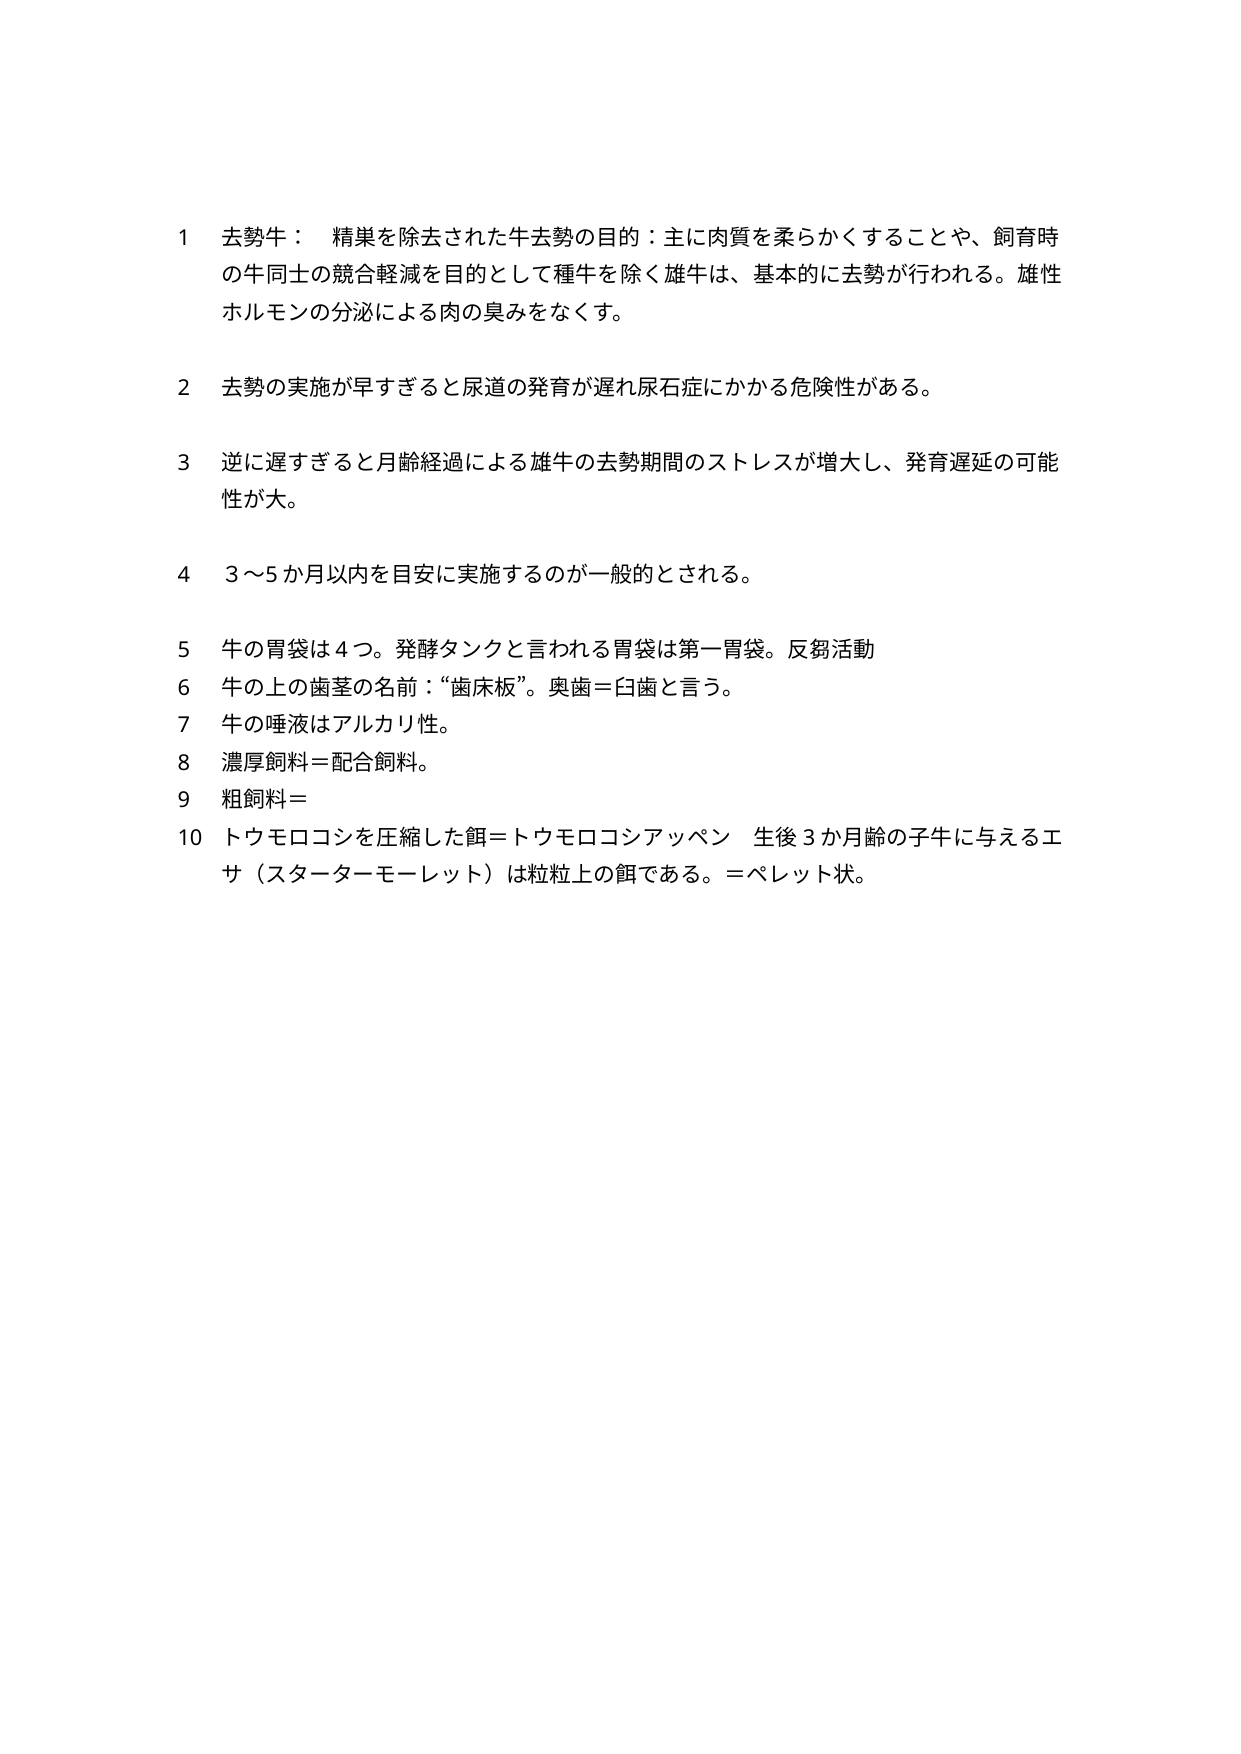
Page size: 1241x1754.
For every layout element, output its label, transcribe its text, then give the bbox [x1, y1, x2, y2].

list 粗飼料＝ [177, 779, 1063, 817]
list 牛の唾液はアルカリ性。 [177, 704, 1063, 742]
list 逆に遅すぎると月齢経過による雄牛の去勢期間のストレスが増大し、発育遅延の可能性が大。 [177, 442, 1063, 517]
list 牛の胃袋は4つ。発酵タンクと言われる胃袋は第一胃袋。反芻活動 [177, 629, 1063, 667]
list 牛の上の歯茎の名前：“歯床板”。奥歯＝臼歯と言う。 [177, 667, 1063, 704]
list 去勢の実施が早すぎると尿道の発育が遅れ尿石症にかかる危険性がある。 [177, 367, 1063, 404]
list 去勢牛： 精巣を除去された牛去勢の目的：主に肉質を柔らかくすることや、飼育時の牛同士の競合軽減を目的として種牛を除く雄牛は、基本的に去勢が行われる。雄性ホルモンの分泌による肉の臭みをなくす。 [177, 217, 1063, 329]
list トウモロコシを圧縮した餌＝トウモロコシアッペン 生後3か月齢の子牛に与えるエサ（スターターモーレット）は粒粒上の餌である。＝ペレット状。 [177, 817, 1063, 892]
list ３～5か月以内を目安に実施するのが一般的とされる。 [177, 554, 1063, 592]
list 濃厚飼料＝配合飼料。 [177, 742, 1063, 779]
